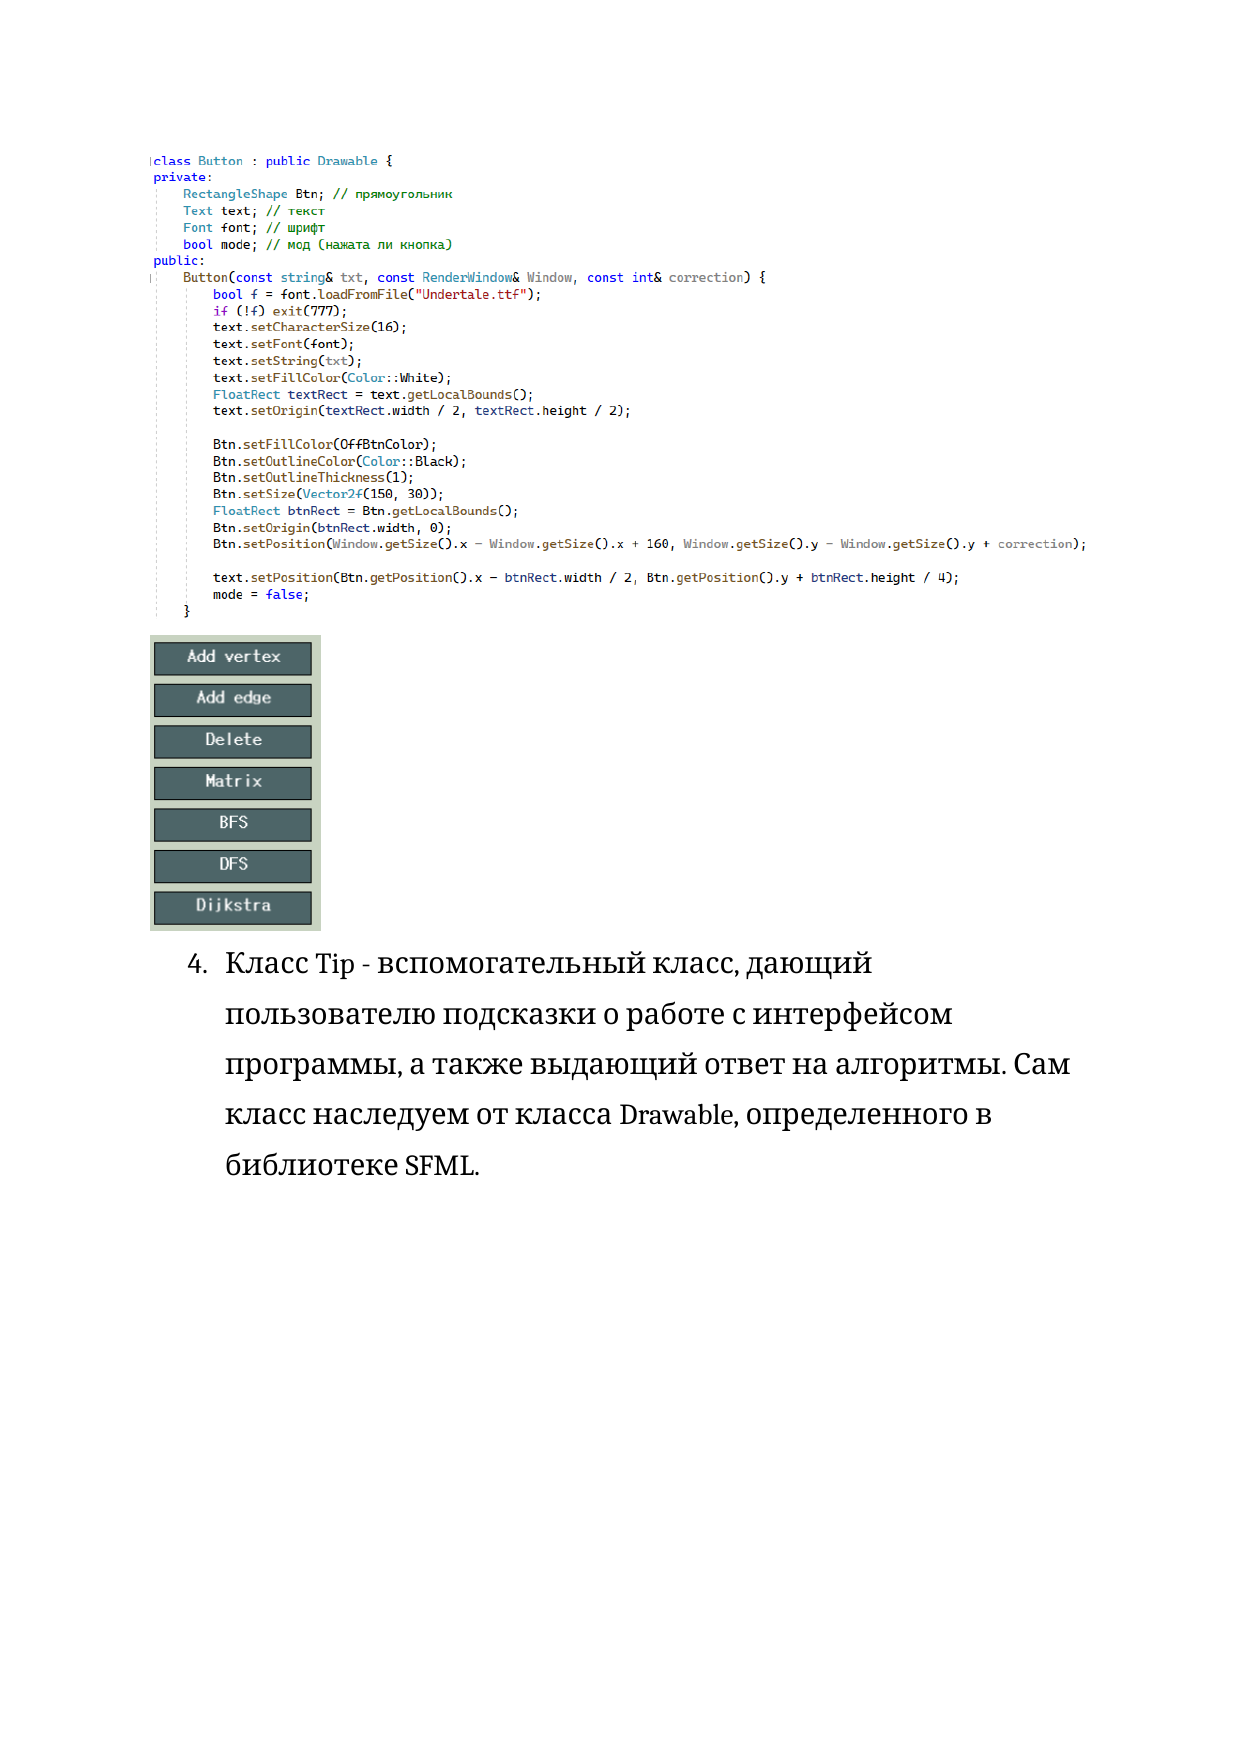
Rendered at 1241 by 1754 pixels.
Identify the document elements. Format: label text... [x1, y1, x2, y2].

picture [150, 635, 321, 931]
picture [150, 150, 1090, 619]
list Класс Tip - вспомогательный класс, дающий пользователю подсказки о работе с интерфейсом программы, а также выдающий ответ на алгоритмы. Сам класс наследуем от класса Drawable, определенного в библиотеке SFML. [187, 948, 1090, 1182]
